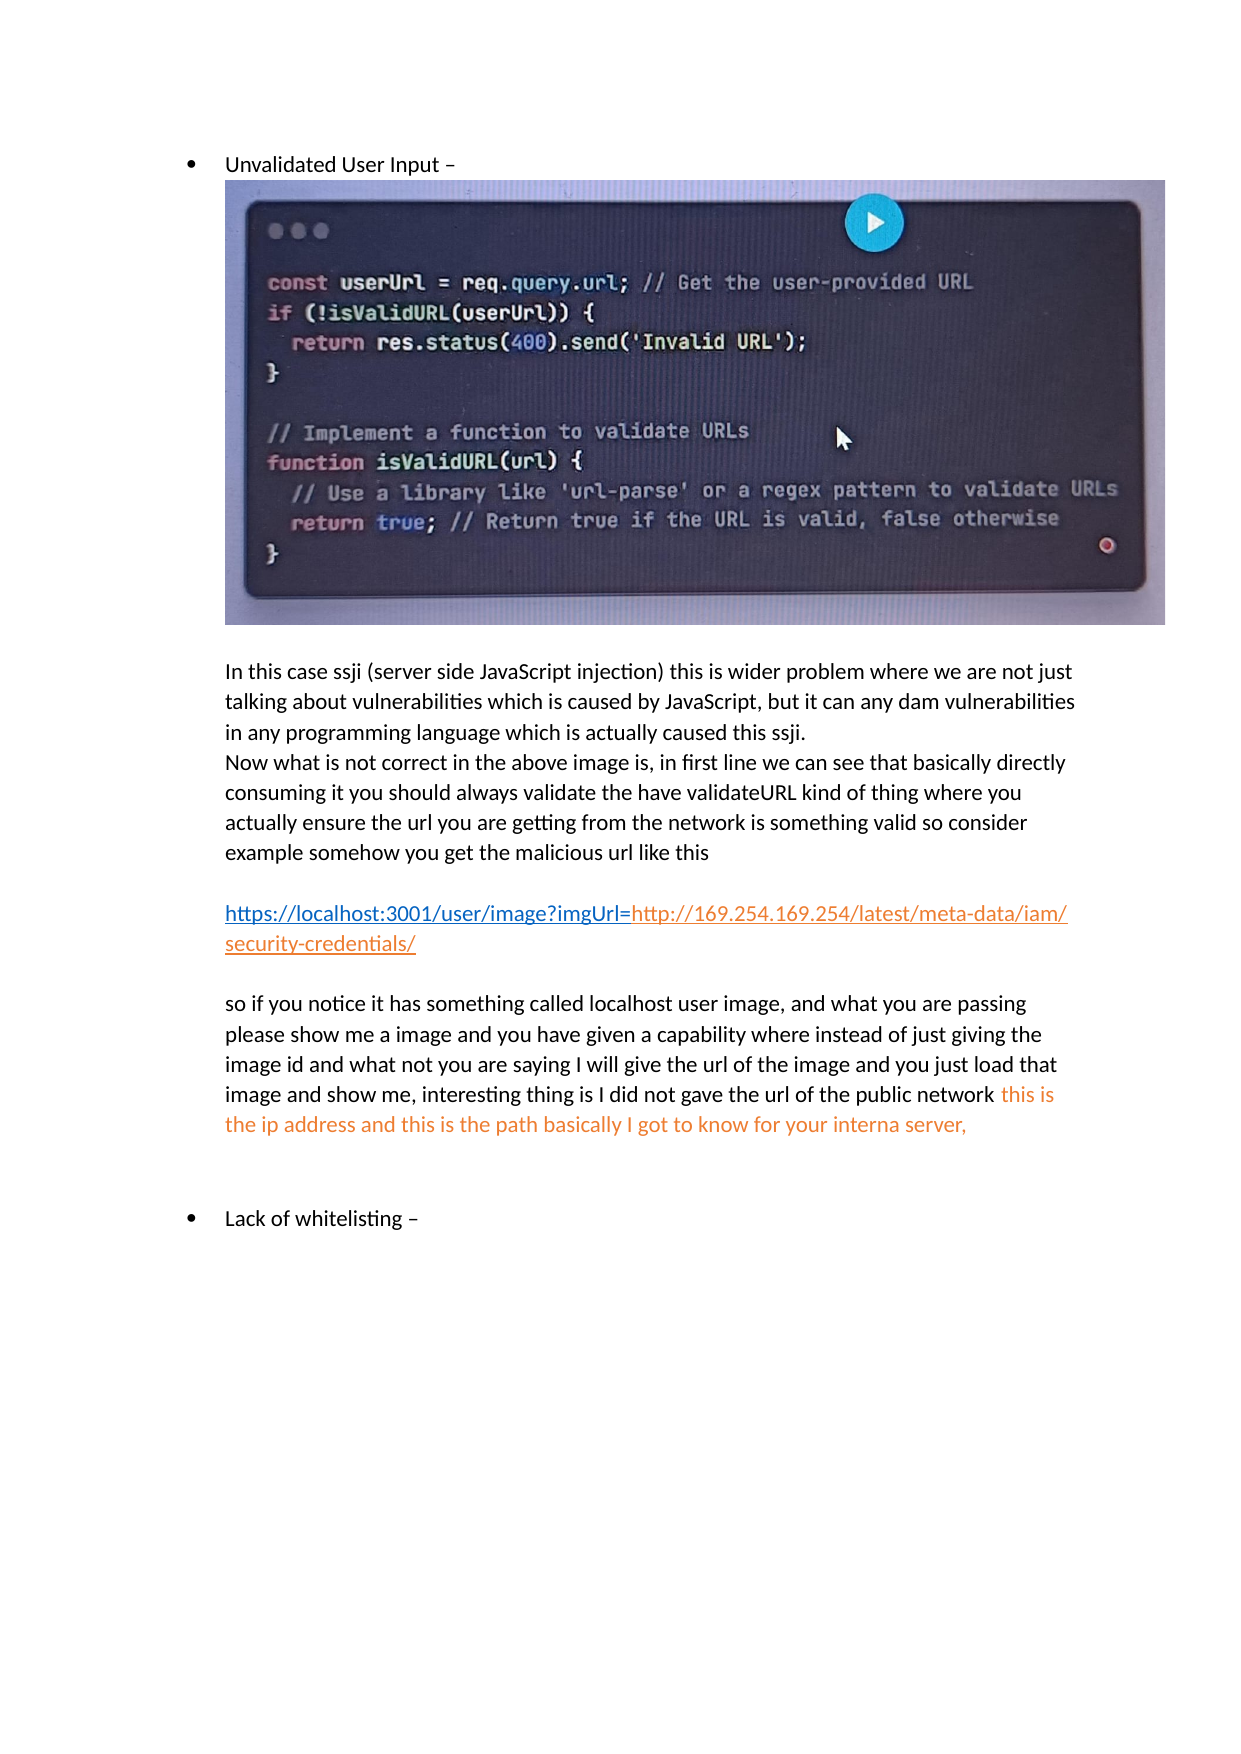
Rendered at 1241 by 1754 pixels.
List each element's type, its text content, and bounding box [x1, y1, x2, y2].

list so if you notice it has something called localhost user image, and what you are passing please show me a image and you have given a capability where instead of just giving the image id and what not you are saying I will give the url of the image and you just load that image and show me, interesting thing is I did not gave the url of the public network this is the ip address and this is the path basically I got to know for your interna server, [225, 989, 1090, 1138]
list Now what is not correct in the above image is, in first line we can see that basically directly consuming it you should always validate the have validateURL kind of thing where you actually ensure the url you are getting from the network is something valid so consider example somehow you get the malicious url like this [225, 748, 1090, 867]
list Unvalidated User Input – [187, 150, 1090, 178]
list Lack of whitelisting – [187, 1204, 1090, 1232]
list In this case ssji (server side JavaScript injection) this is wider problem where we are not just talking about vulnerabilities which is caused by JavaScript, but it can any dam vulnerabilities in any programming language which is actually caused this ssji. [225, 657, 1090, 746]
picture [225, 180, 1166, 625]
list https://localhost:3001/user/image?imgUrl=http://169.254.169.254/latest/meta-data/iam/security-credentials/ [225, 899, 1090, 957]
